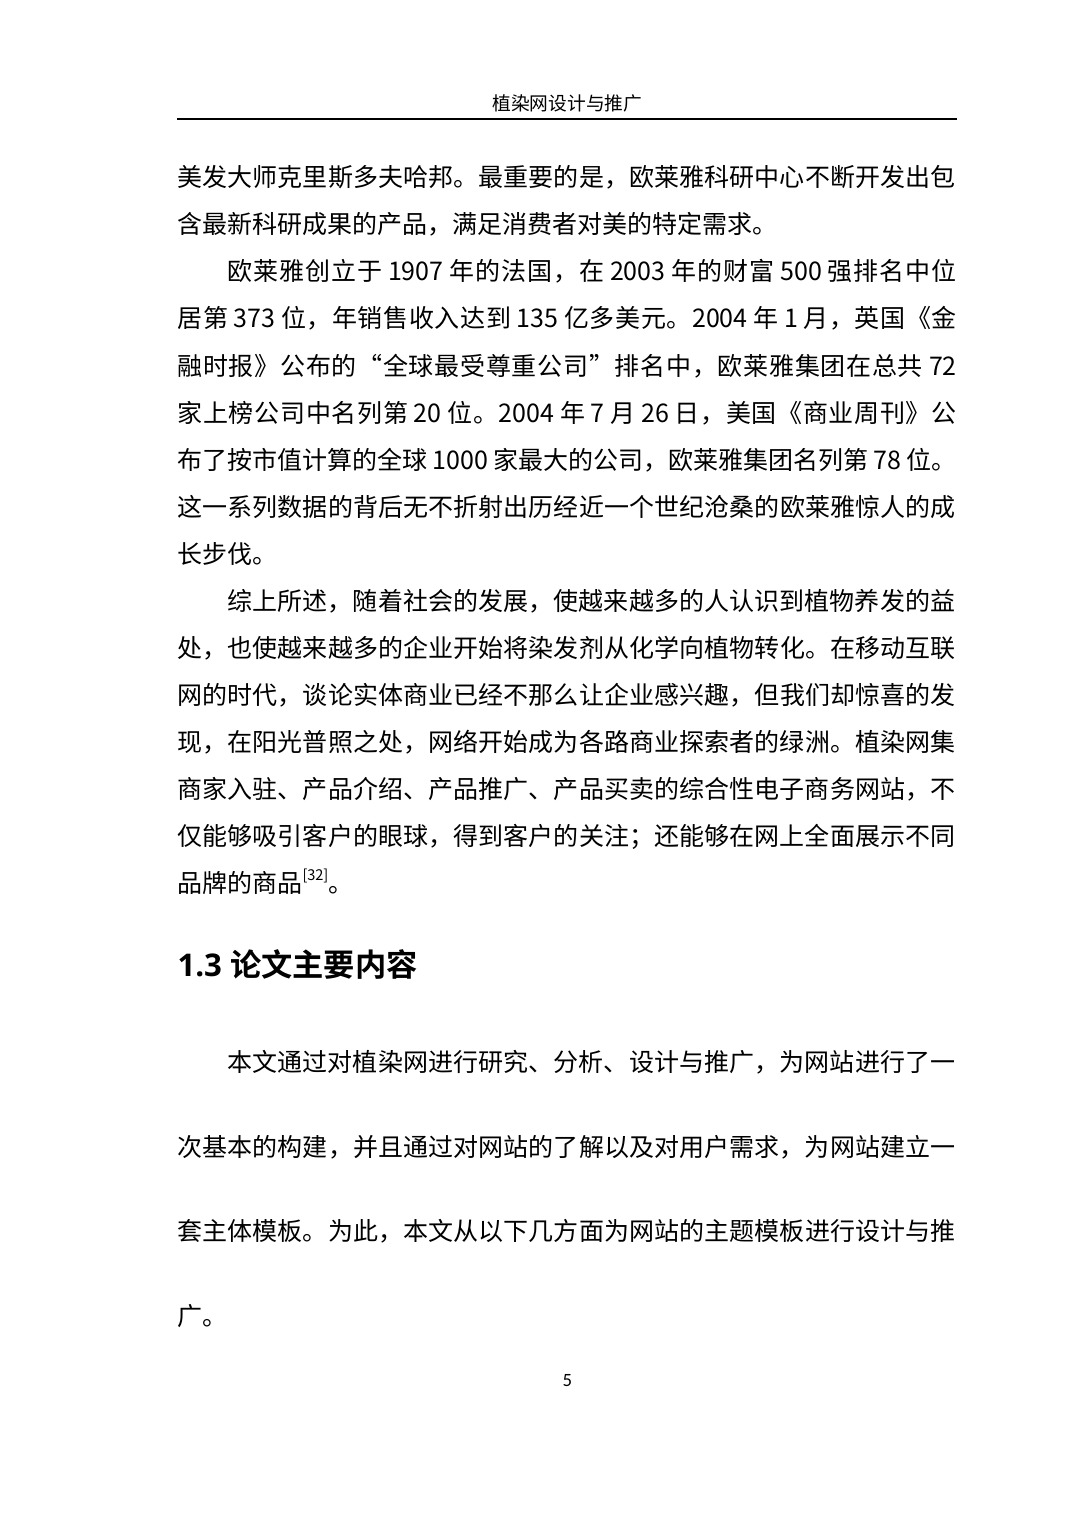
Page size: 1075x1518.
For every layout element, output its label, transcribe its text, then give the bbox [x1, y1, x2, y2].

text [177, 158, 957, 241]
text 本文通过对植染网进行研究、分析、设计与推广，为网站进行了一次基本的构建，并且通过对网站的了解以及对用户需求，为网站建立一套主体模板。为此，本文从以下几方面为网站的主题模板进行设计与推广。 [177, 1028, 957, 1347]
text 综上所述，随着社会的发展，使越来越多的人认识到植物养发的益处，也使越来越多的企业开始将染发剂从化学向植物转化。在移动互联网的时代，谈论实体商业已经不那么让企业感兴趣，但我们却惊喜的发现，在阳光普照之处，网络开始成为各路商业探索者的绿洲。植染网集商家入驻、产品介绍、产品推广、产品买卖的综合性电子商务网站，不仅能够吸引客户的眼球，得到客户的关注；还能够在网上全面展示不同品牌的商品[32]。 [177, 581, 957, 900]
text 欧莱雅创立于1907年的法国，在2003年的财富500强排名中位居第373位，年销售收入达到135亿多美元。2004年1月，英国《金融时报》公布的“全球最受尊重公司”排名中，欧莱雅集团在总共72家上榜公司中名列第20位。2004年7月26日，美国《商业周刊》公布了按市值计算的全球1000家最大的公司，欧莱雅集团名列第78位。这一系列数据的背后无不折射出历经近一个世纪沧桑的欧莱雅惊人的成长步伐。 [177, 252, 957, 571]
subtitle 1.3 论文主要内容 [177, 940, 957, 986]
